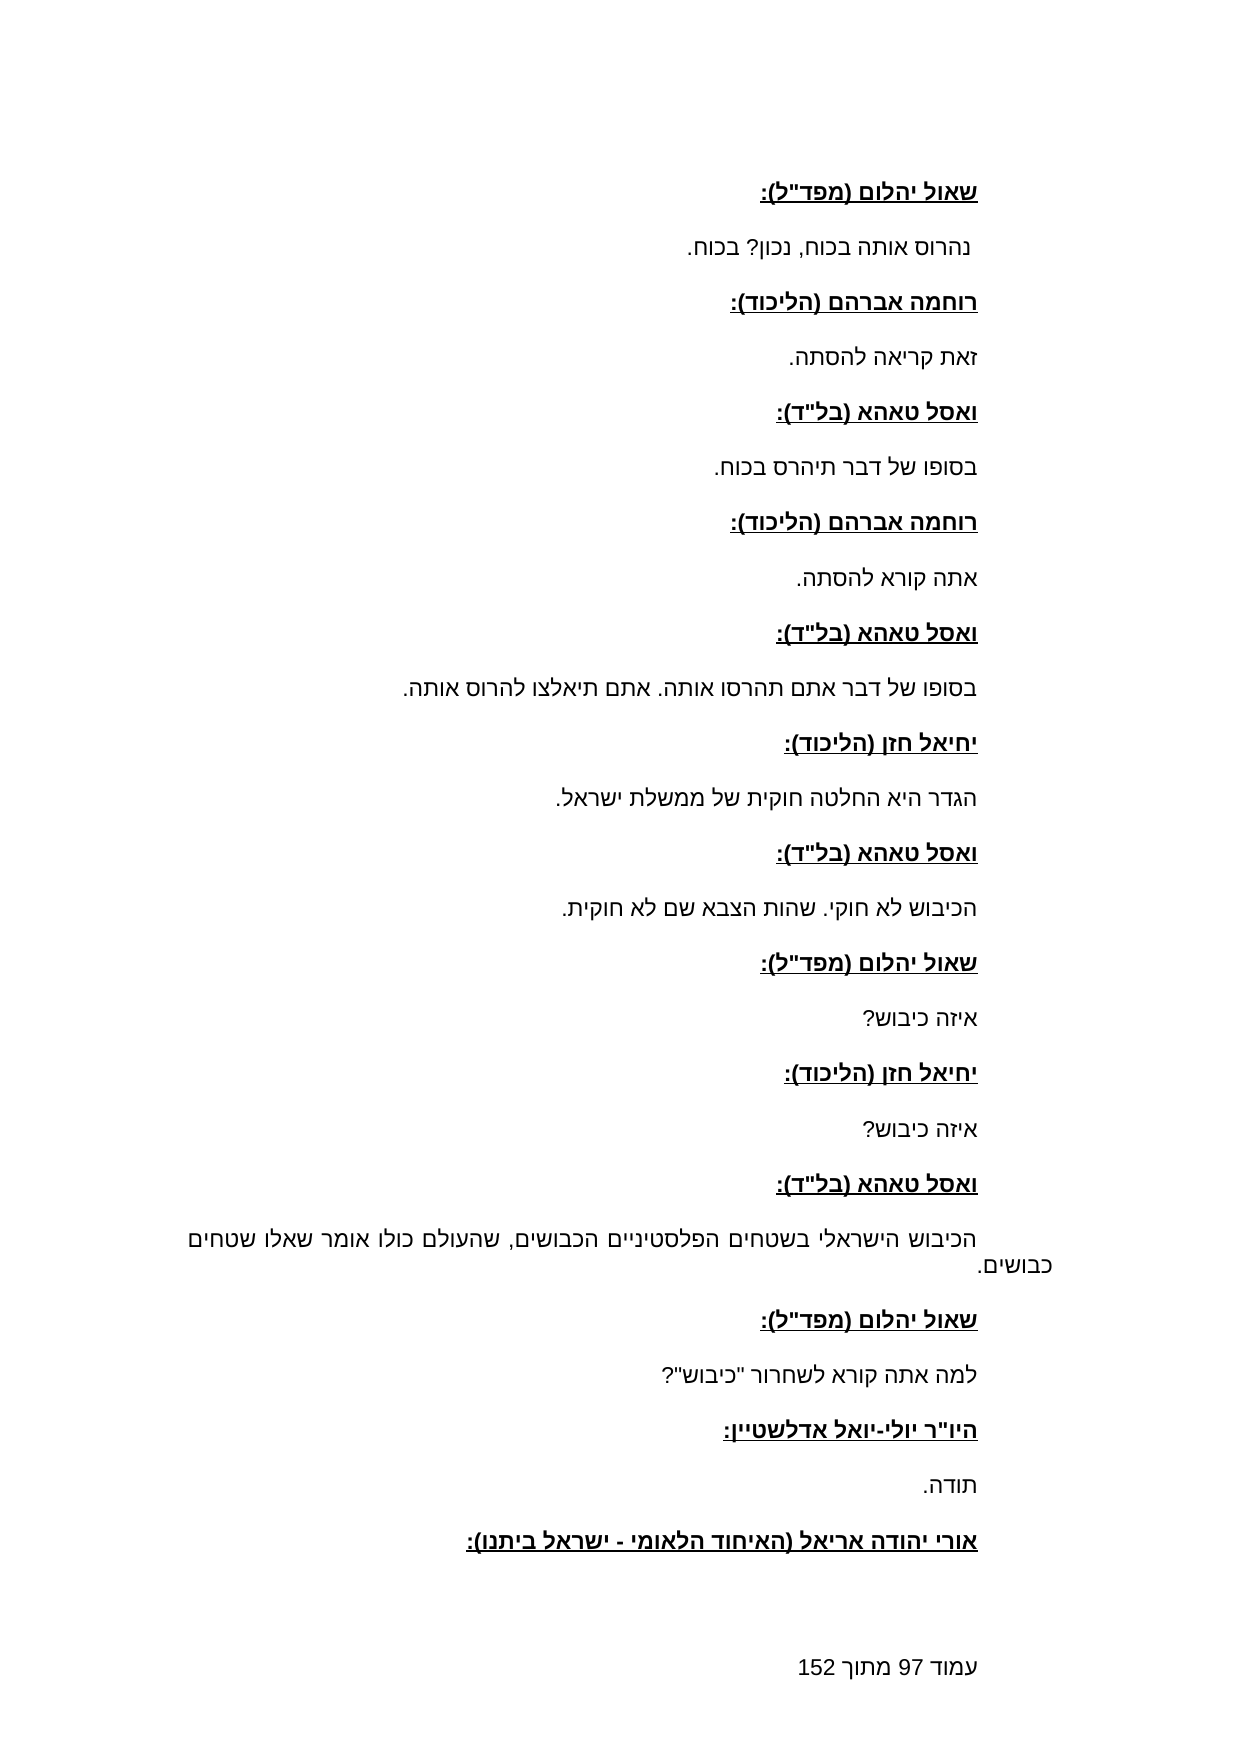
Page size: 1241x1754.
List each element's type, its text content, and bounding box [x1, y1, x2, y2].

text ואסל טאהא (בל"ד): [187, 840, 1053, 866]
text רוחמה אברהם (הליכוד): [187, 289, 1053, 315]
text שאול יהלום (מפד"ל): [187, 950, 1053, 977]
text אורי יהודה אריאל (האיחוד הלאומי - ישראל ביתנו): [187, 1528, 1053, 1554]
text תודה. [187, 1472, 1053, 1499]
text ואסל טאהא (בל"ד): [187, 1171, 1053, 1197]
text הכיבוש לא חוקי. שהות הצבא שם לא חוקית. [187, 895, 1053, 921]
text בסופו של דבר תיהרס בכוח. [187, 454, 1053, 481]
text יחיאל חזן (הליכוד): [187, 730, 1053, 756]
text שאול יהלום (מפד"ל): [187, 1307, 1053, 1333]
text הגדר היא החלטה חוקית של ממשלת ישראל. [187, 785, 1053, 811]
text זאת קריאה להסתה. [187, 344, 1053, 370]
text שאול יהלום (מפד"ל): [187, 179, 1053, 205]
text אתה קורא להסתה. [187, 564, 1053, 591]
text למה אתה קורא לשחרור "כיבוש"? [187, 1362, 1053, 1389]
text נהרוס אותה בכוח, נכון? בכוח. [187, 234, 1053, 260]
text בסופו של דבר אתם תהרסו אותה. אתם תיאלצו להרוס אותה. [187, 675, 1053, 701]
text איזה כיבוש? [187, 1005, 1053, 1032]
text רוחמה אברהם (הליכוד): [187, 509, 1053, 536]
text איזה כיבוש? [187, 1116, 1053, 1142]
text ואסל טאהא (בל"ד): [187, 399, 1053, 426]
text הכיבוש הישראלי בשטחים הפלסטיניים הכבושים, שהעולם כולו אומר שאלו שטחים כבושים. [187, 1226, 1053, 1278]
text היו"ר יולי-יואל אדלשטיין: [187, 1417, 1053, 1444]
text יחיאל חזן (הליכוד): [187, 1060, 1053, 1087]
text ואסל טאהא (בל"ד): [187, 619, 1053, 646]
